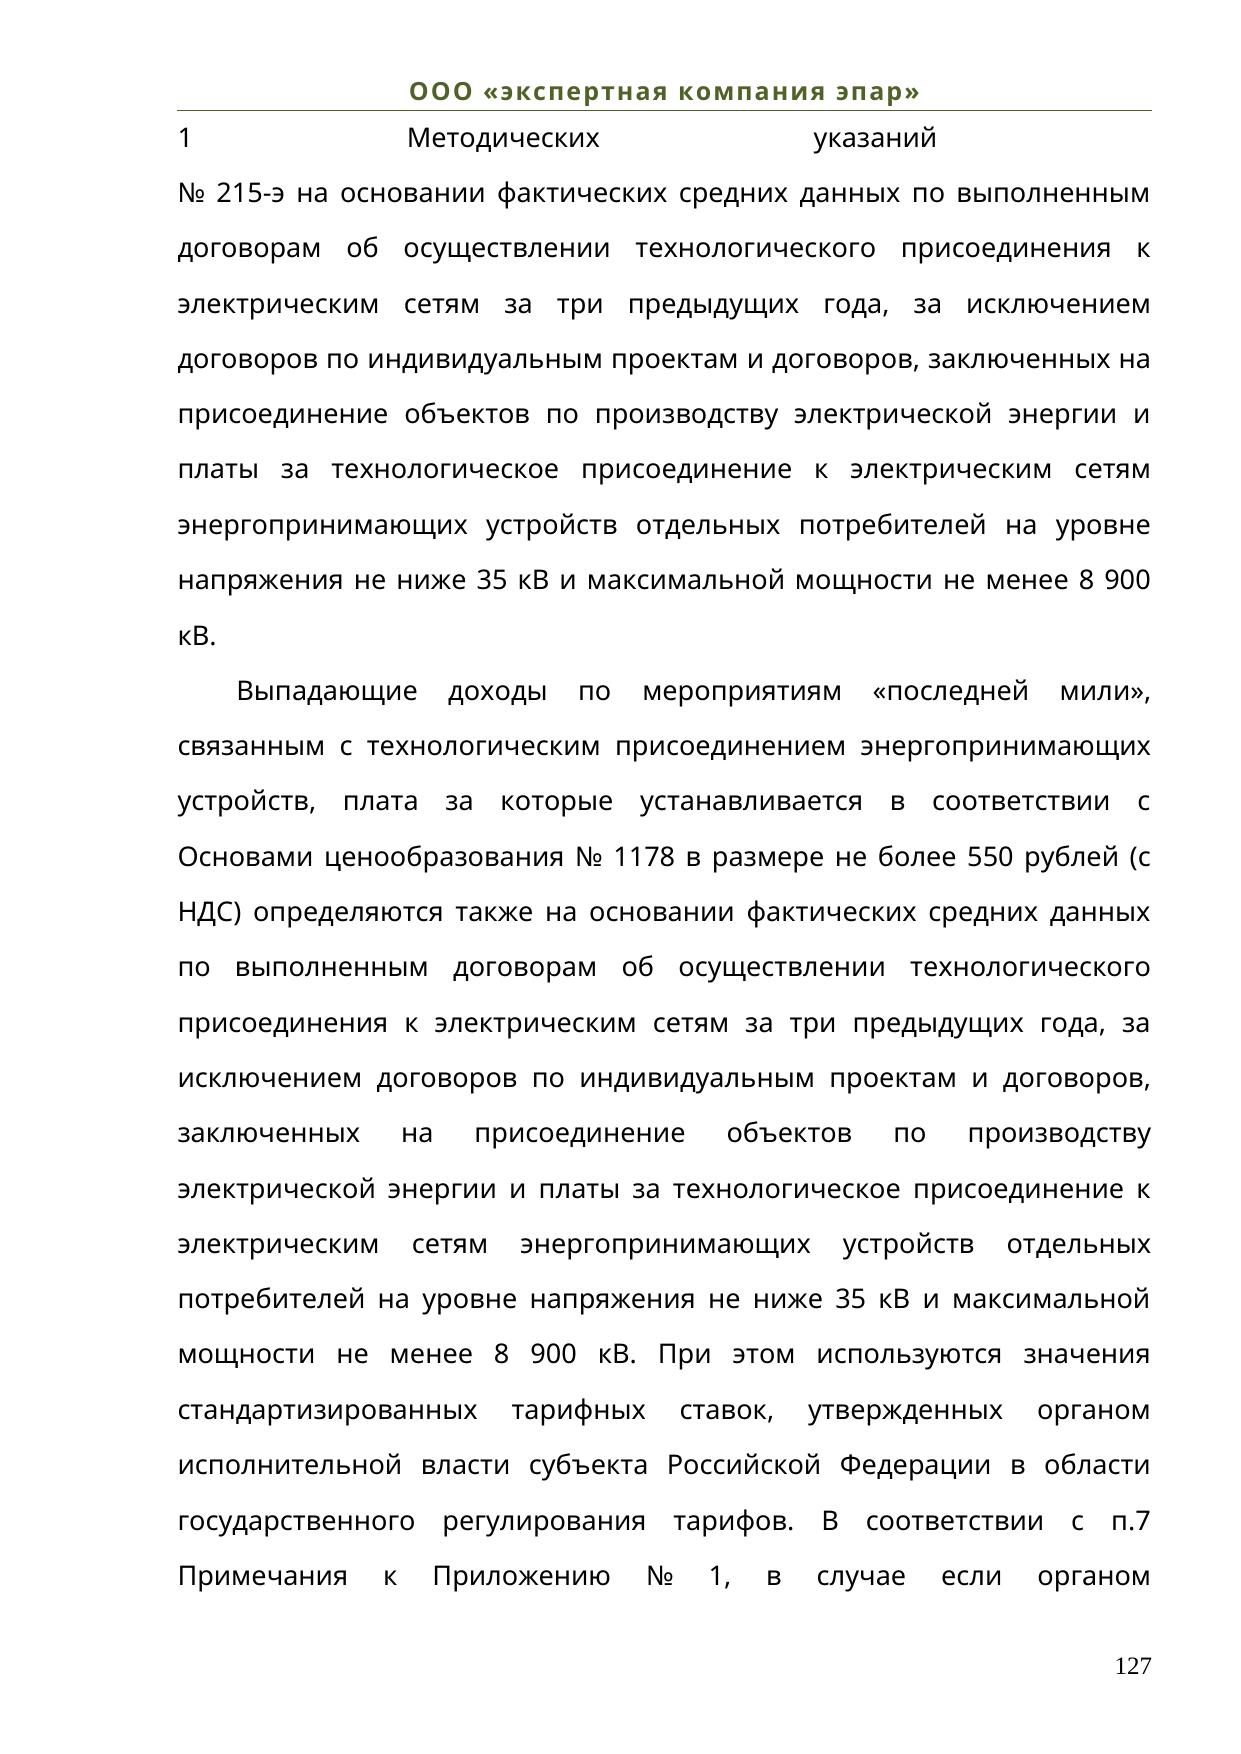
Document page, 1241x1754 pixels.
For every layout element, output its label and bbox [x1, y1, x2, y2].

text [177, 118, 1152, 653]
text [177, 671, 1152, 1593]
